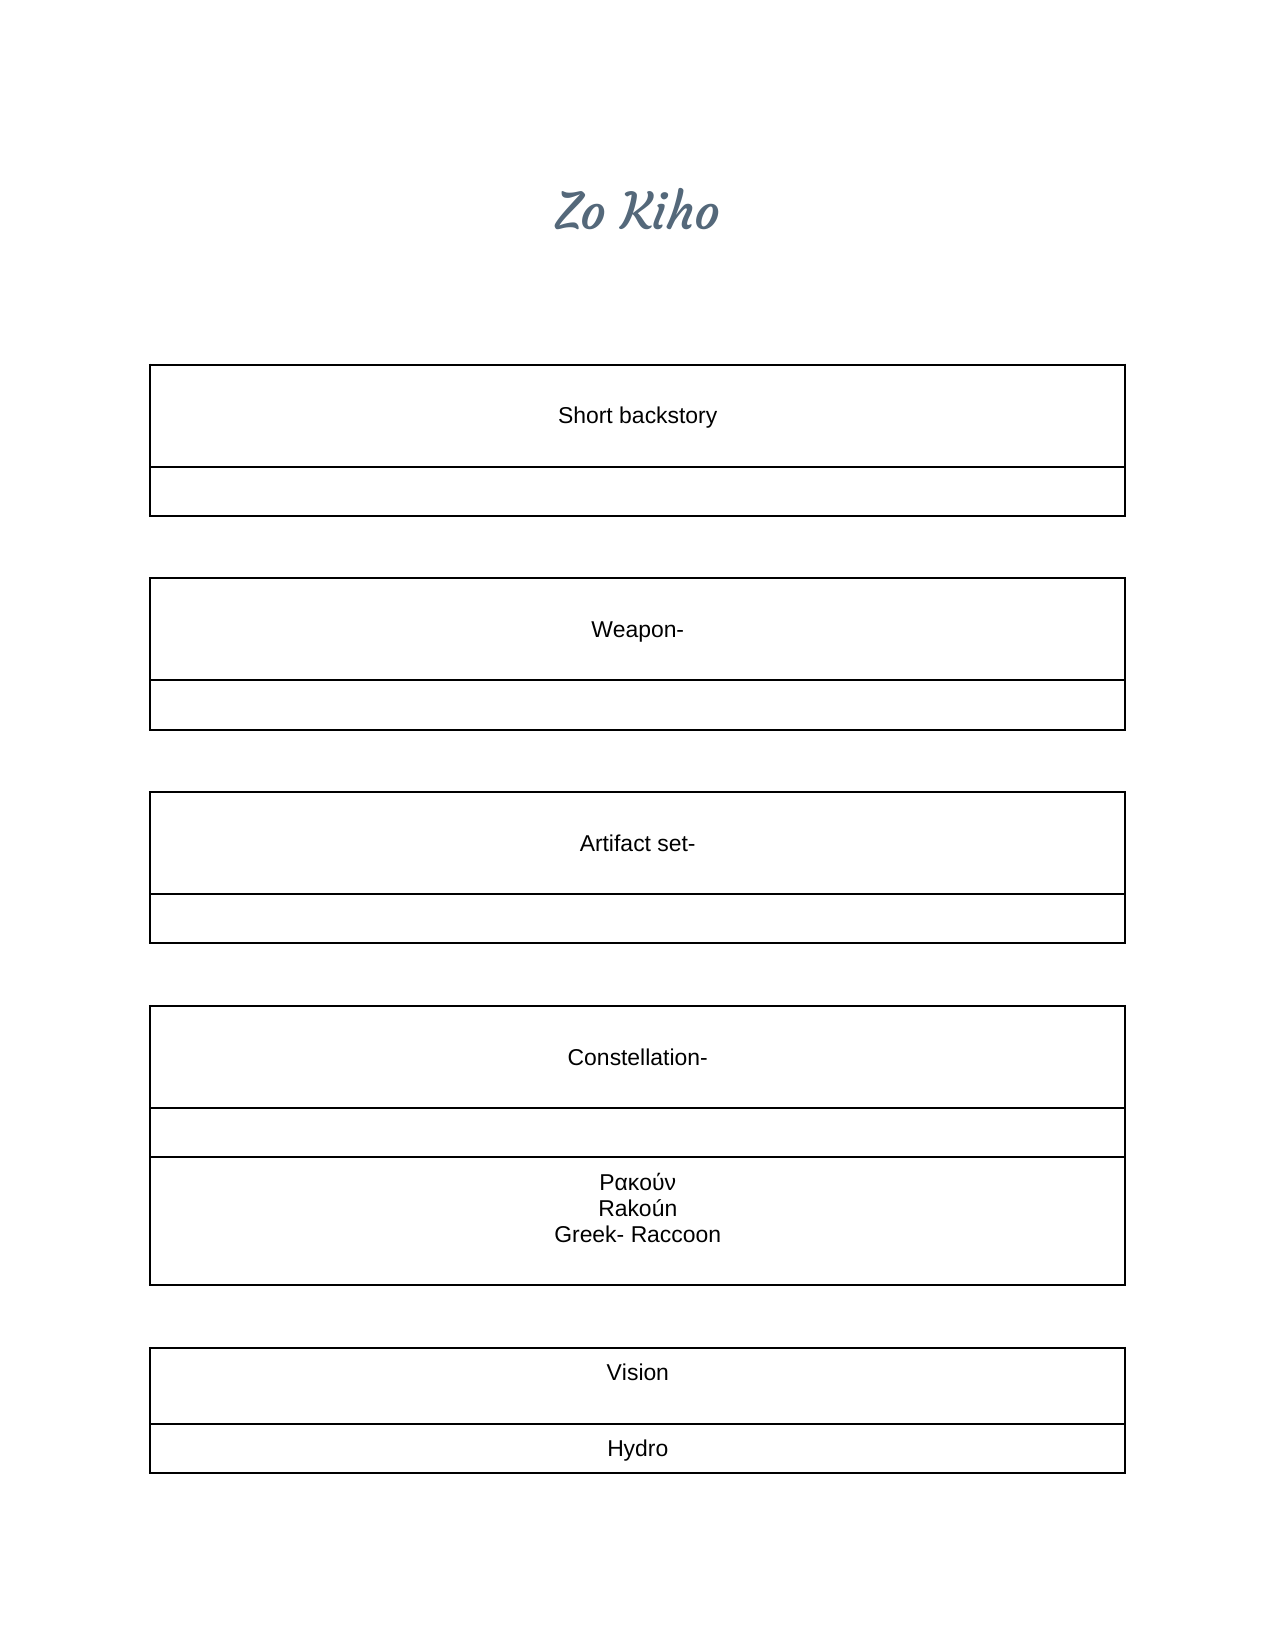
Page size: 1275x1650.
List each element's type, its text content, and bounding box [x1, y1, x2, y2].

table_cell Ρακούν Rakoún Greek- Raccoon [151, 1158, 1124, 1284]
table_header Constellation- [151, 1007, 1124, 1107]
table_cell Hydro [151, 1425, 1124, 1472]
text Zo Kiho [150, 180, 1125, 243]
table_header Artifact set- [151, 793, 1124, 893]
table_header Weapon- [151, 579, 1124, 679]
table_cell [151, 468, 1124, 515]
table_cell [151, 681, 1124, 728]
table_cell [151, 895, 1124, 942]
table_header Short backstory [151, 366, 1124, 466]
table_cell [151, 1109, 1124, 1156]
table_header Vision [151, 1349, 1124, 1422]
